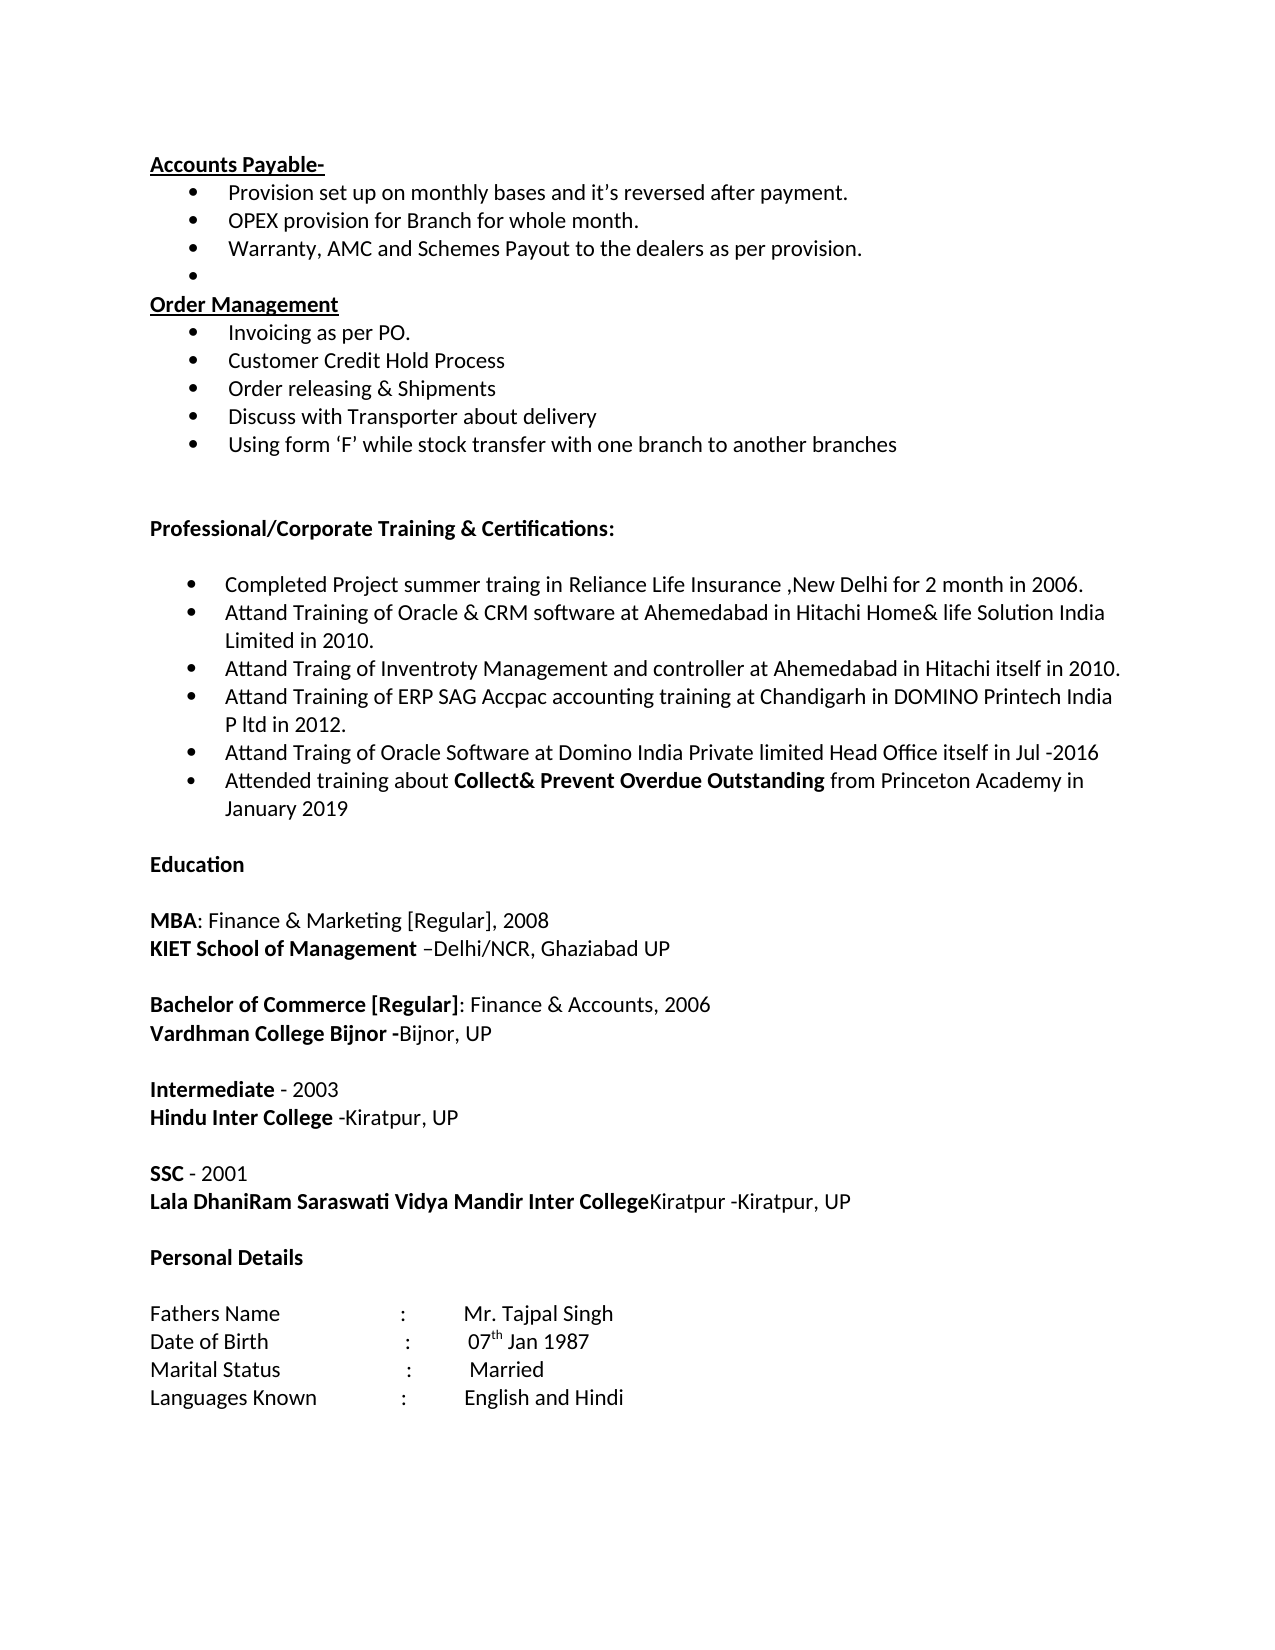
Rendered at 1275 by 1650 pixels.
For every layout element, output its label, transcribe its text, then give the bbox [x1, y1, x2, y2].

text Date of Birth : 07th Jan 1987 [150, 1327, 1125, 1355]
text MBA: Finance & Marketing [Regular], 2008 [150, 907, 1125, 934]
list Attand Traing of Inventroty Management and controller at Ahemedabad in Hitachi itself in 2010. [187, 654, 1125, 682]
text SSC - 2001 [150, 1159, 1125, 1187]
list Attand Training of Oracle & CRM software at Ahemedabad in Hitachi Home& life Solution India Limited in 2010. [187, 598, 1125, 654]
list Discuss with Transporter about delivery [189, 402, 1125, 430]
list Attended training about Collect& Prevent Overdue Outstanding from Princeton Academy in January 2019 [187, 766, 1125, 822]
list Provision set up on monthly bases and it’s reversed after payment. [189, 178, 1125, 206]
text Order Management [150, 290, 1125, 318]
text KIET School of Management –Delhi/NCR, Ghaziabad UP [150, 934, 1125, 963]
list OPEX provision for Branch for whole month. [189, 206, 1125, 234]
list Using form ‘F’ while stock transfer with one branch to another branches [189, 430, 1125, 458]
text Marital Status : Married [150, 1355, 1125, 1383]
text Accounts Payable- [150, 150, 1125, 178]
text Languages Known : English and Hindi [150, 1383, 1125, 1411]
text Intermediate - 2003 [150, 1075, 1125, 1103]
list Warranty, AMC and Schemes Payout to the dealers as per provision. [189, 234, 1125, 262]
list Customer Credit Hold Process [189, 346, 1125, 374]
list Completed Project summer traing in Reliance Life Insurance ,New Delhi for 2 month in 2006. [187, 570, 1125, 598]
list Attand Traing of Oracle Software at Domino India Private limited Head Office itself in Jul -2016 [187, 738, 1125, 766]
text Bachelor of Commerce [Regular]: Finance & Accounts, 2006 [150, 991, 1125, 1019]
text Fathers Name : Mr. Tajpal Singh [150, 1299, 1125, 1327]
text Personal Details [150, 1243, 1125, 1271]
text Vardhman College Bijnor -Bijnor, UP [150, 1019, 1125, 1047]
list Invoicing as per PO. [189, 318, 1125, 346]
text Hindu Inter College -Kiratpur, UP [150, 1103, 1125, 1131]
text Education [150, 851, 1125, 878]
list Attand Training of ERP SAG Accpac accounting training at Chandigarh in DOMINO Printech India P ltd in 2012. [187, 682, 1125, 738]
list Order releasing & Shipments [189, 374, 1125, 402]
text Lala DhaniRam Saraswati Vidya Mandir Inter CollegeKiratpur -Kiratpur, UP [150, 1187, 1125, 1215]
text Professional/Corporate Training & Certifications: [150, 514, 1125, 542]
